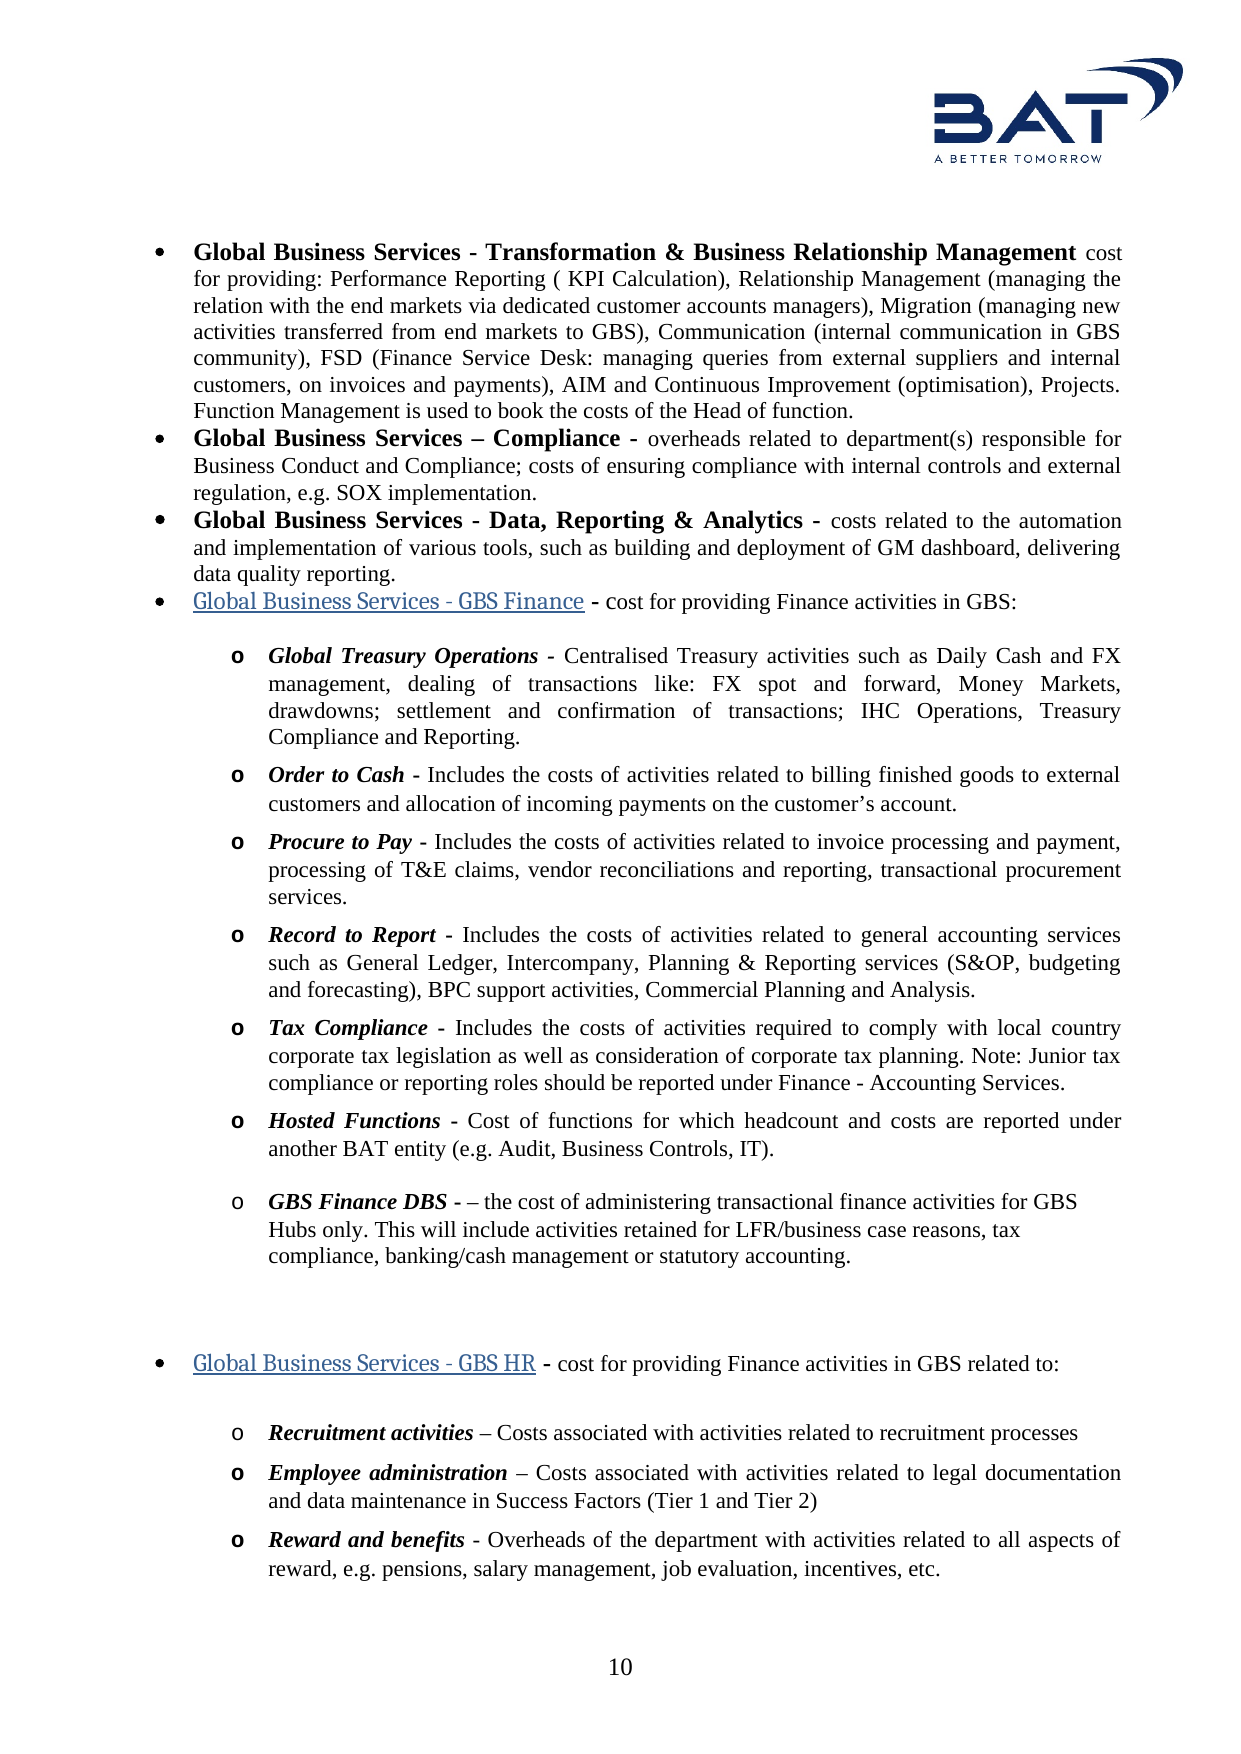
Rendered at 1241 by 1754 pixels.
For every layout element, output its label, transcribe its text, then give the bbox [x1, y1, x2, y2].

list Tax Compliance - Includes the costs of activities required to comply with local country corporate tax legislation as well as consideration of corporate tax planning. Note: Junior tax compliance or reporting roles should be reported under Finance - Accounting Services. [231, 1014, 1122, 1095]
picture [876, 0, 1240, 221]
list Global Business Services - Transformation & Business Relationship Management cost for providing: Performance Reporting ( KPI Calculation), Relationship Management (managing the relation with the end markets via dedicated customer accounts managers), Migration (managing new activities transferred from end markets to GBS), Communication (internal communication in GBS community), FSD (Finance Service Desk: managing queries from external suppliers and internal customers, on invoices and payments), AIM and Continuous Improvement (optimisation), Projects. Function Management is used to book the costs of the Head of function. [156, 237, 1122, 423]
list Order to Cash - Includes the costs of activities related to billing finished goods to external customers and allocation of incoming payments on the customer’s account. [231, 762, 1122, 816]
list Recruitment activities – Costs associated with activities related to recruitment processes [231, 1419, 1122, 1447]
list Global Treasury Operations - Centralised Treasury activities such as Daily Cash and FX management, dealing of transactions like: FX spot and forward, Money Markets, drawdowns; settlement and confirmation of transactions; IHC Operations, Treasury Compliance and Reporting. [231, 642, 1122, 749]
list Procure to Pay - Includes the costs of activities related to invoice processing and payment, processing of T&E claims, vendor reconciliations and reporting, transactional procurement services. [231, 828, 1122, 909]
list Employee administration – Costs associated with activities related to legal documentation and data maintenance in Success Factors (Tier 1 and Tier 2) [231, 1459, 1122, 1514]
list Global Business Services - GBS HR - cost for providing Finance activities in GBS related to: [156, 1348, 1122, 1377]
list GBS Finance DBS - – the cost of administering transactional finance activities for GBS Hubs only. This will include activities retained for LFR/business case reasons, tax compliance, banking/cash management or statutory accounting. [231, 1188, 1122, 1269]
list Global Business Services – Compliance - overheads related to department(s) responsible for Business Conduct and Compliance; costs of ensuring compliance with internal controls and external regulation, e.g. SOX implementation. [156, 423, 1122, 505]
list Record to Report - Includes the costs of activities related to general accounting services such as General Ledger, Intercompany, Planning & Reporting services (S&OP, budgeting and forecasting), BPC support activities, Commercial Planning and Analysis. [231, 921, 1122, 1002]
list Hosted Functions - Cost of functions for which headcount and costs are reported under another BAT entity (e.g. Audit, Business Controls, IT). [231, 1107, 1122, 1161]
list Global Business Services - Data, Reporting & Analytics - costs related to the automation and implementation of various tools, such as building and deployment of GM dashboard, delivering data quality reporting. [156, 505, 1122, 586]
list Reward and benefits - Overheads of the department with activities related to all aspects of reward, e.g. pensions, salary management, job evaluation, incentives, etc. [231, 1526, 1122, 1581]
list Global Business Services - GBS Finance - cost for providing Finance activities in GBS: [156, 586, 1122, 616]
